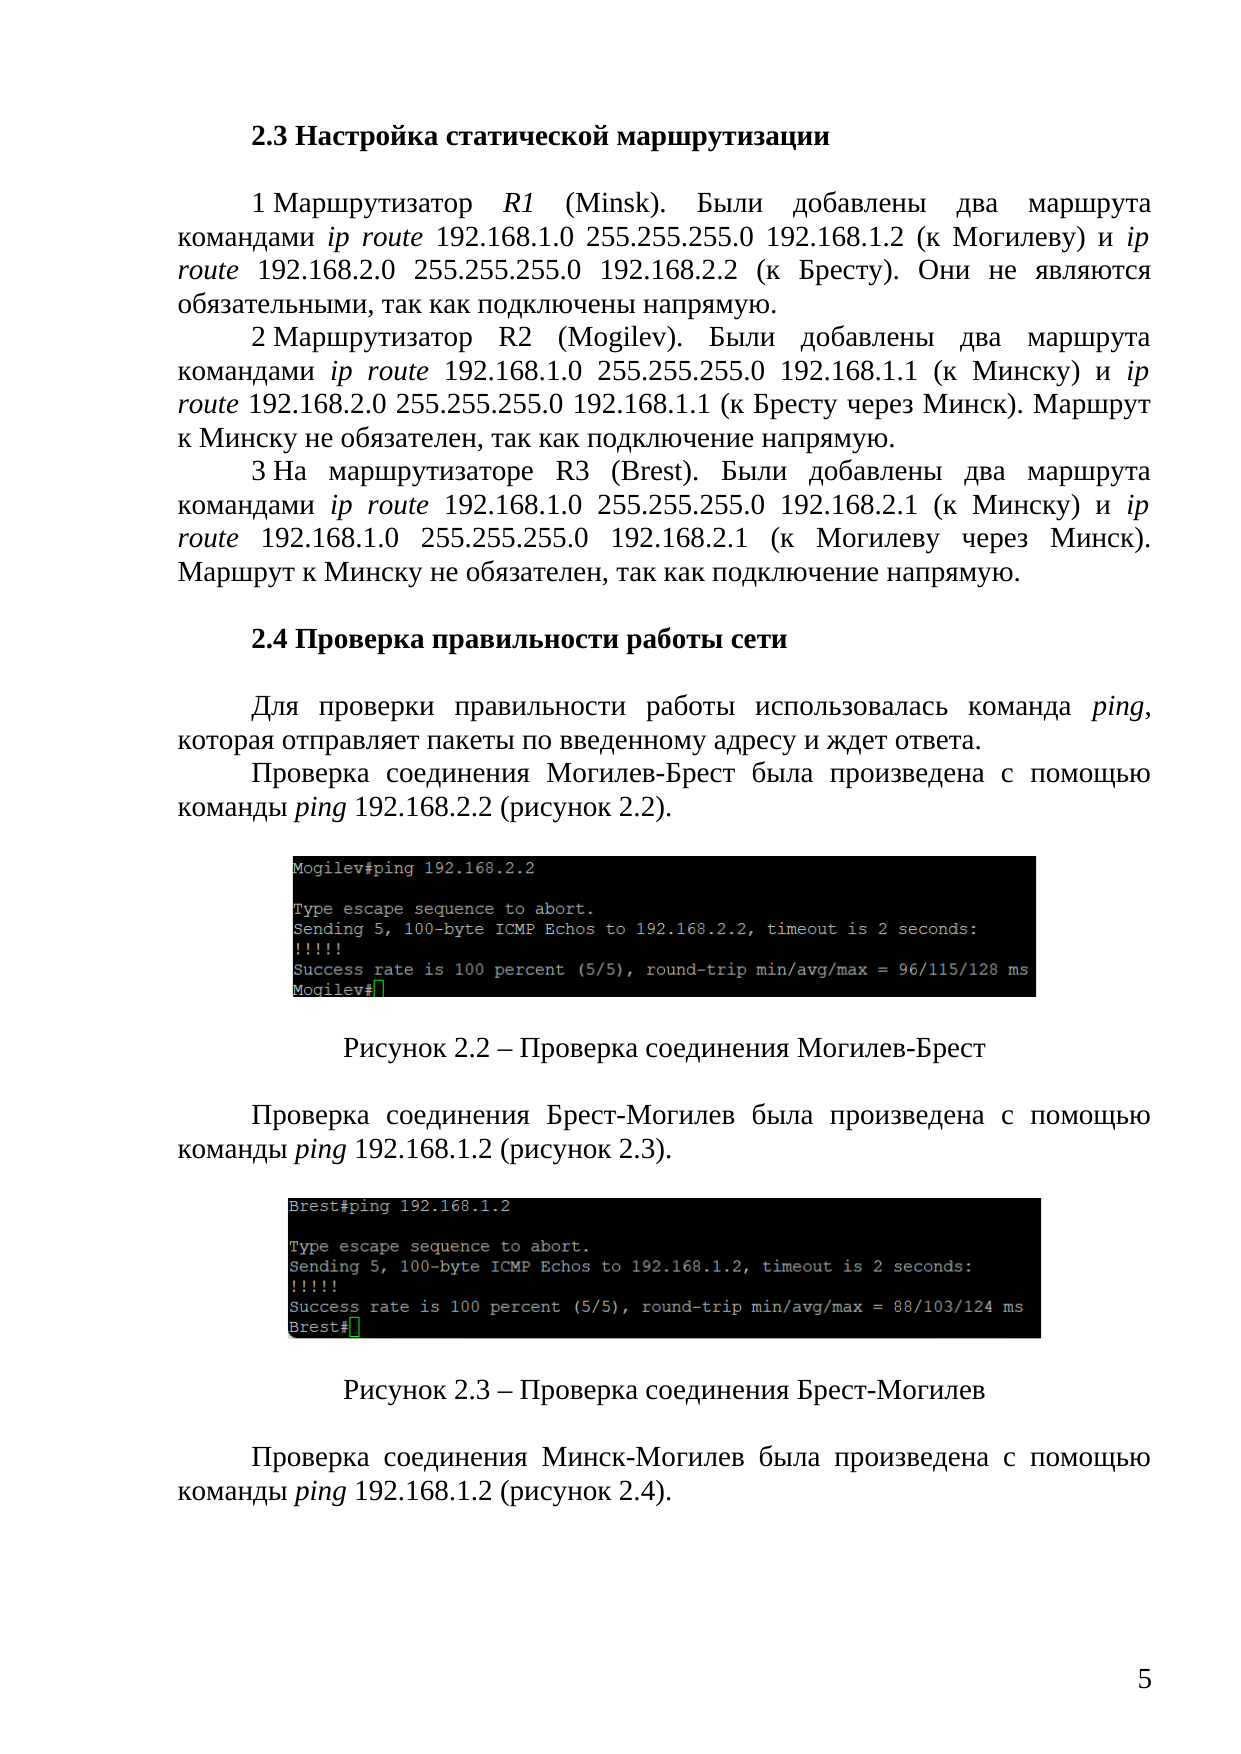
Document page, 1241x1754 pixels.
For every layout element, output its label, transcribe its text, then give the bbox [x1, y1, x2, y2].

text Проверка соединения Брест-Могилев была произведена с помощью команды ping 192.168.1.2 (рисунок 2.3). [177, 1097, 1152, 1164]
text Проверка соединения Могилев-Брест была произведена с помощью команды ping 192.168.2.2 (рисунок 2.2). [177, 755, 1152, 822]
list Маршрутизатор R2 (Mogilev). Были добавлены два маршрута командами ip route 192.168.1.0 255.255.255.0 192.168.1.1 (к Минску) и ip route 192.168.2.0 255.255.255.0 192.168.1.1 (к Бресту через Минск). Маршрут к Минску не обязателен, так как подключение напрямую. [177, 319, 1152, 453]
picture [287, 1198, 1042, 1339]
text Рисунок 2.3 – Проверка соединения Брест-Могилев [177, 1372, 1152, 1406]
text Проверка соединения Минск-Могилев была произведена с помощью команды ping 192.168.1.2 (рисунок 2.4). [177, 1439, 1152, 1506]
list На маршрутизаторе R3 (Brest). Были добавлены два маршрута командами ip route 192.168.1.0 255.255.255.0 192.168.2.1 (к Минску) и ip route 192.168.1.0 255.255.255.0 192.168.2.1 (к Могилеву через Минск). Маршрут к Минску не обязателен, так как подключение напрямую. [177, 453, 1152, 588]
picture [292, 856, 1037, 997]
text Для проверки правильности работы использовалась команда ping, которая отправляет пакеты по введенному адресу и ждет ответа. [177, 688, 1152, 755]
text Рисунок 2.2 – Проверка соединения Могилев-Брест [177, 1030, 1152, 1064]
list Маршрутизатор R1 (Minsk). Были добавлены два маршрута командами ip route 192.168.1.0 255.255.255.0 192.168.1.2 (к Могилеву) и ip route 192.168.2.0 255.255.255.0 192.168.2.2 (к Бресту). Они не являются обязательными, так как подключены напрямую. [177, 185, 1152, 319]
text 2.3 Настройка статической маршрутизации [251, 118, 1152, 152]
list 2.4 Проверка правильности работы сети [251, 621, 1152, 655]
